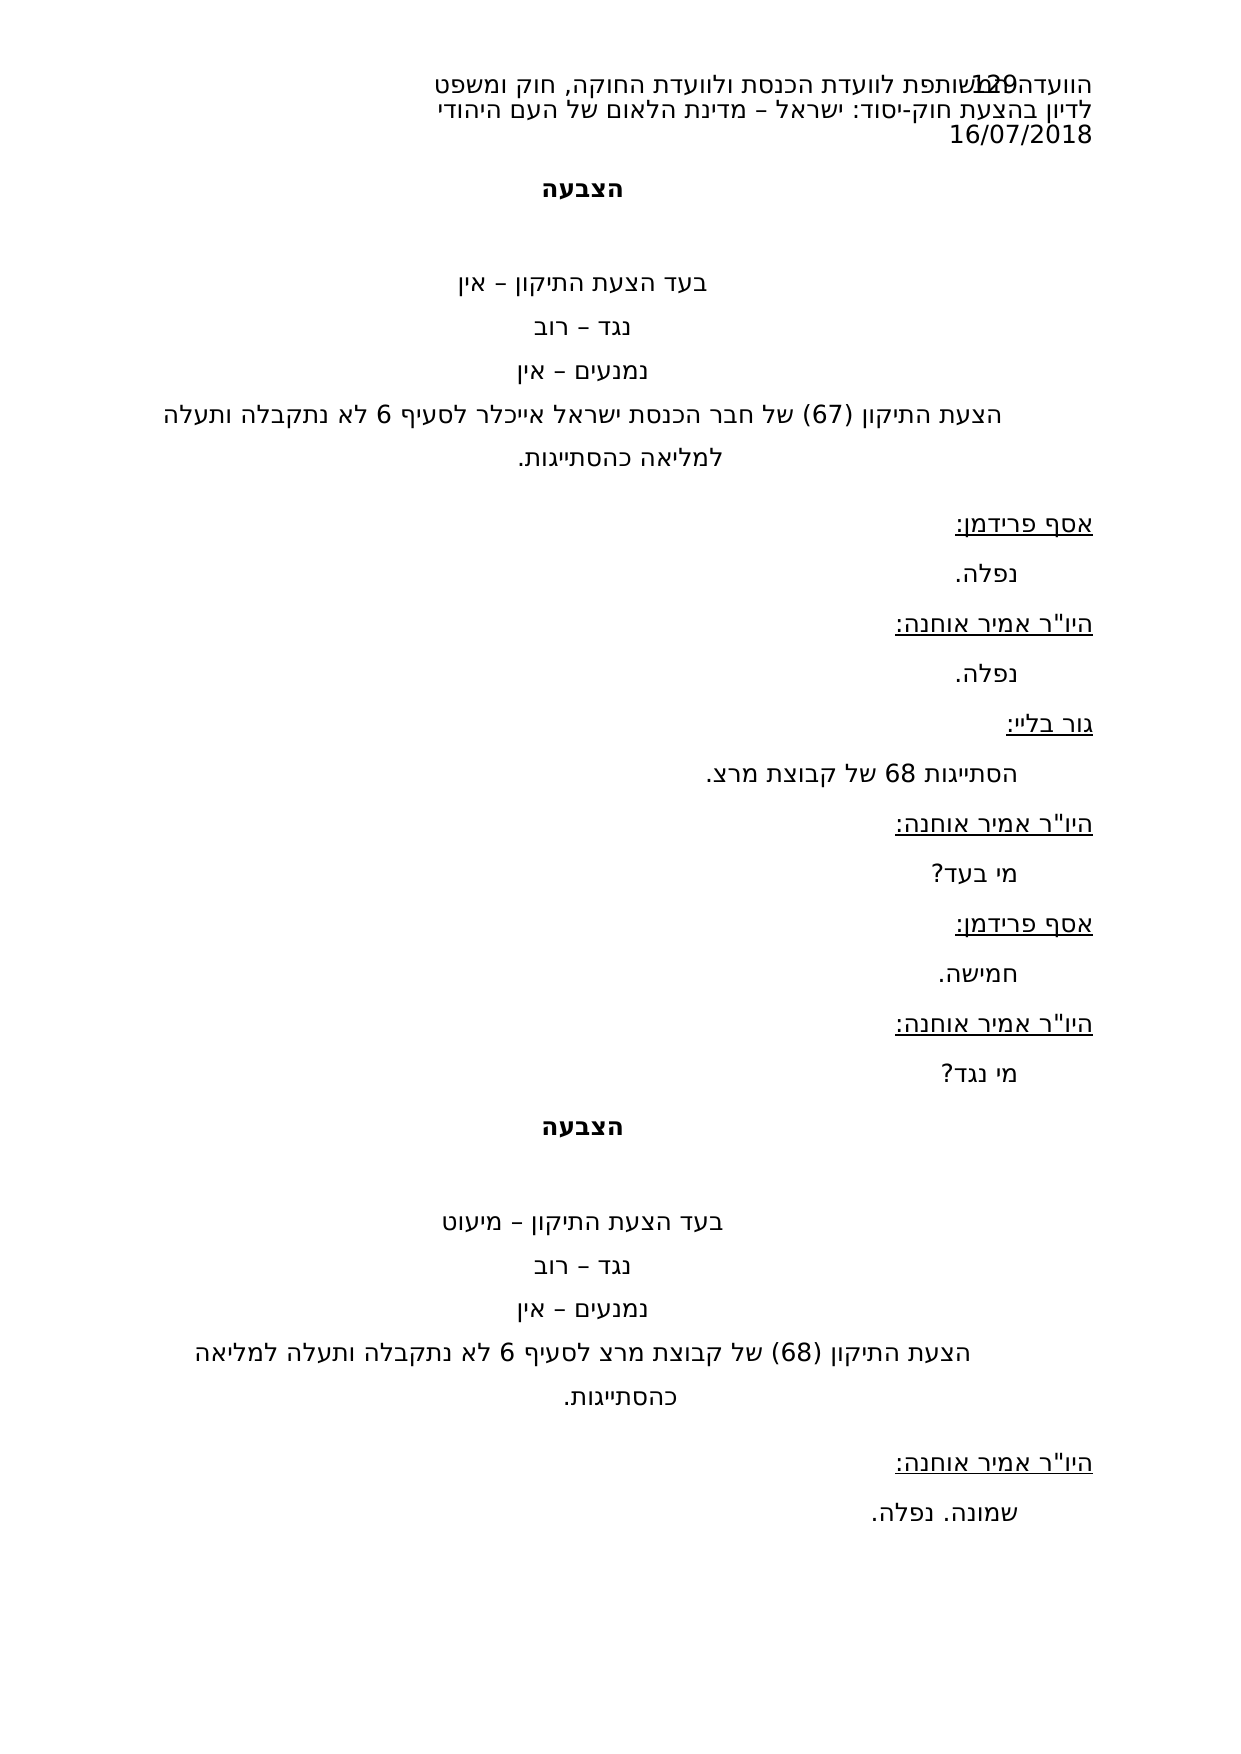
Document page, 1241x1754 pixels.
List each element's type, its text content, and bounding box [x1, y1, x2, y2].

text בעד הצעת התיקון – מיעוט [147, 1207, 1093, 1236]
text מי נגד? [147, 1062, 1093, 1087]
text הצעת התיקון (68) של קבוצת מרצ לסעיף 6 לא נתקבלה ותעלה למליאה כהסתייגות. [147, 1338, 1093, 1411]
text הצעת התיקון (67) של חבר הכנסת ישראל אייכלר לסעיף 6 לא נתקבלה ותעלה למליאה כהסתייגות. [147, 400, 1093, 473]
text נפלה. [147, 662, 1093, 687]
text נגד – רוב [147, 1251, 1093, 1280]
text נמנעים – אין [147, 1295, 1093, 1324]
text הסתייגות 68 של קבוצת מרצ. [147, 762, 1093, 787]
text נפלה. [147, 562, 1093, 587]
text הצבעה [147, 1112, 1093, 1142]
text בעד הצעת התיקון – אין [147, 269, 1093, 298]
text מי בעד? [147, 862, 1093, 887]
text הצבעה [147, 174, 1093, 203]
text נמנעים – אין [147, 356, 1093, 385]
text שמונה. נפלה. [147, 1501, 1093, 1526]
text חמישה. [147, 962, 1093, 987]
text נגד – רוב [147, 312, 1093, 342]
